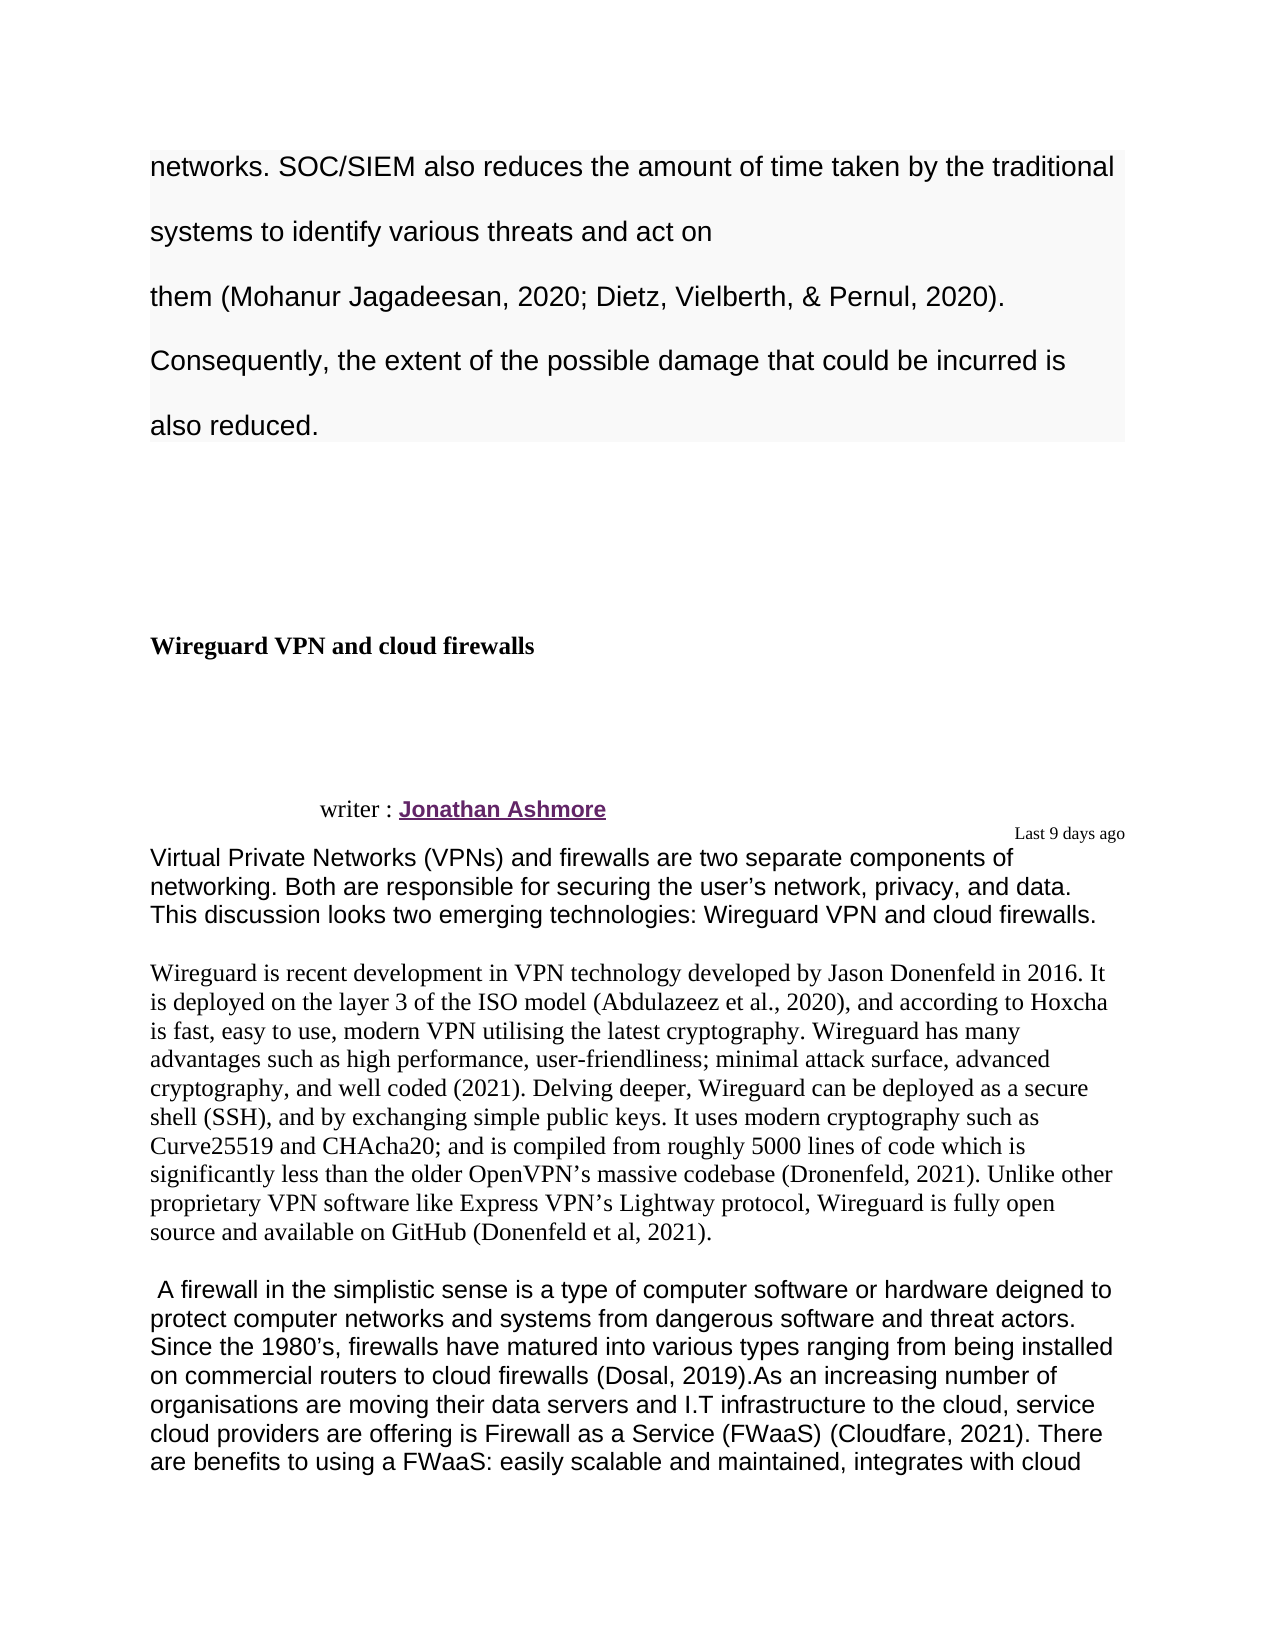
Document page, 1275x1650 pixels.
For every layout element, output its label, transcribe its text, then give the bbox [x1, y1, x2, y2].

text Wireguard VPN and cloud firewalls [150, 631, 1125, 660]
text Last 9 days ago [150, 822, 1125, 843]
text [150, 1275, 1125, 1476]
text Wireguard is recent development in VPN technology developed by Jason Donenfeld in 2016. It is deployed on the layer 3 of the ISO model (Abdulazeez et al., 2020), and according to Hoxcha is fast, easy to use, modern VPN utilising the latest cryptography. Wireguard has many advantages such as high performance, user-friendliness; minimal attack surface, advanced cryptography, and well coded (2021). Delving deeper, Wireguard can be deployed as a secure shell (SSH), and by exchanging simple public keys. It uses modern cryptography such as Curve25519 and CHAcha20; and is compiled from roughly 5000 lines of code which is significantly less than the older OpenVPN’s massive codebase (Dronenfeld, 2021). Unlike other proprietary VPN software like Express VPN’s Lightway protocol, Wireguard is fully open source and available on GitHub (Donenfeld et al, 2021). [150, 958, 1125, 1246]
text writer : Jonathan Ashmore [150, 660, 1125, 822]
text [150, 150, 1125, 442]
text Virtual Private Networks (VPNs) and firewalls are two separate components of networking. Both are responsible for securing the user’s network, privacy, and data. This discussion looks two emerging technologies: Wireguard VPN and cloud firewalls. [150, 843, 1125, 929]
